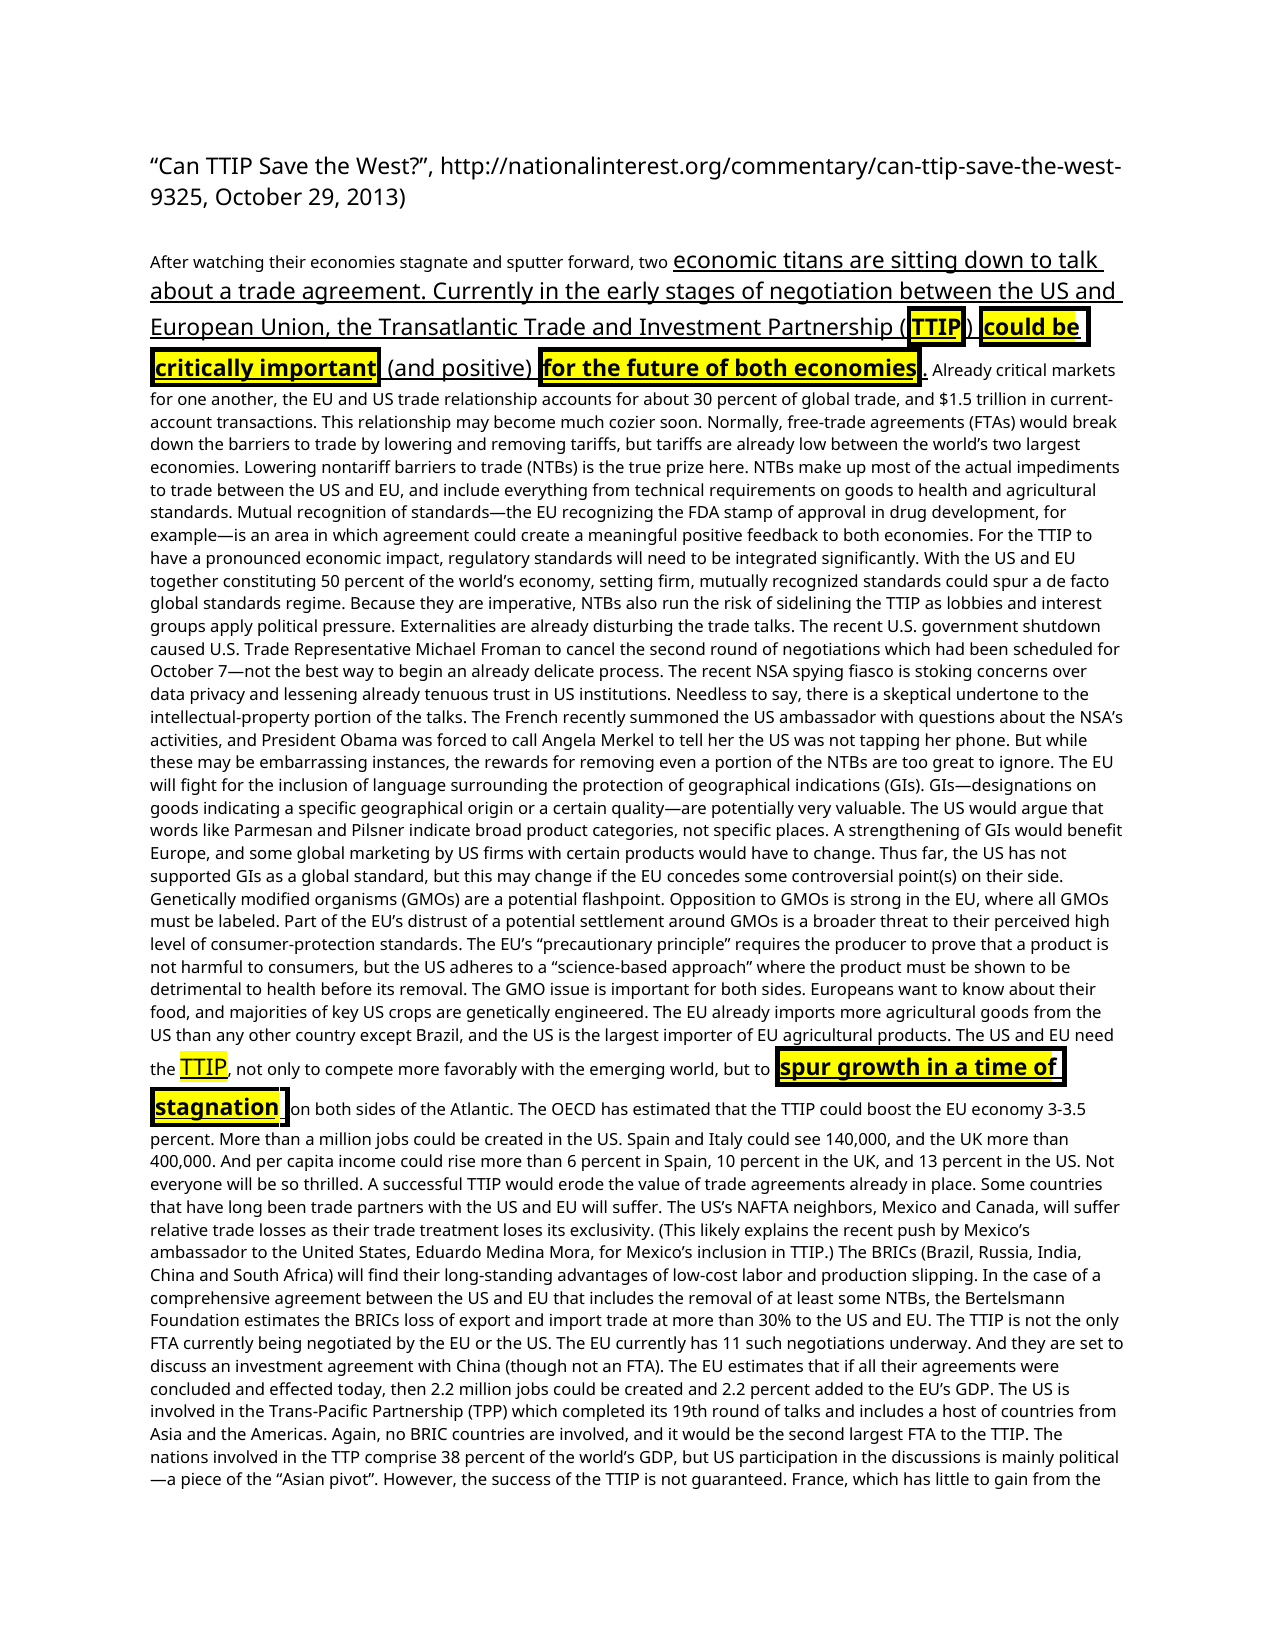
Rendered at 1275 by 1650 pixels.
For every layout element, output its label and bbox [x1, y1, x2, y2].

text [150, 244, 1125, 1491]
text [150, 150, 1125, 212]
